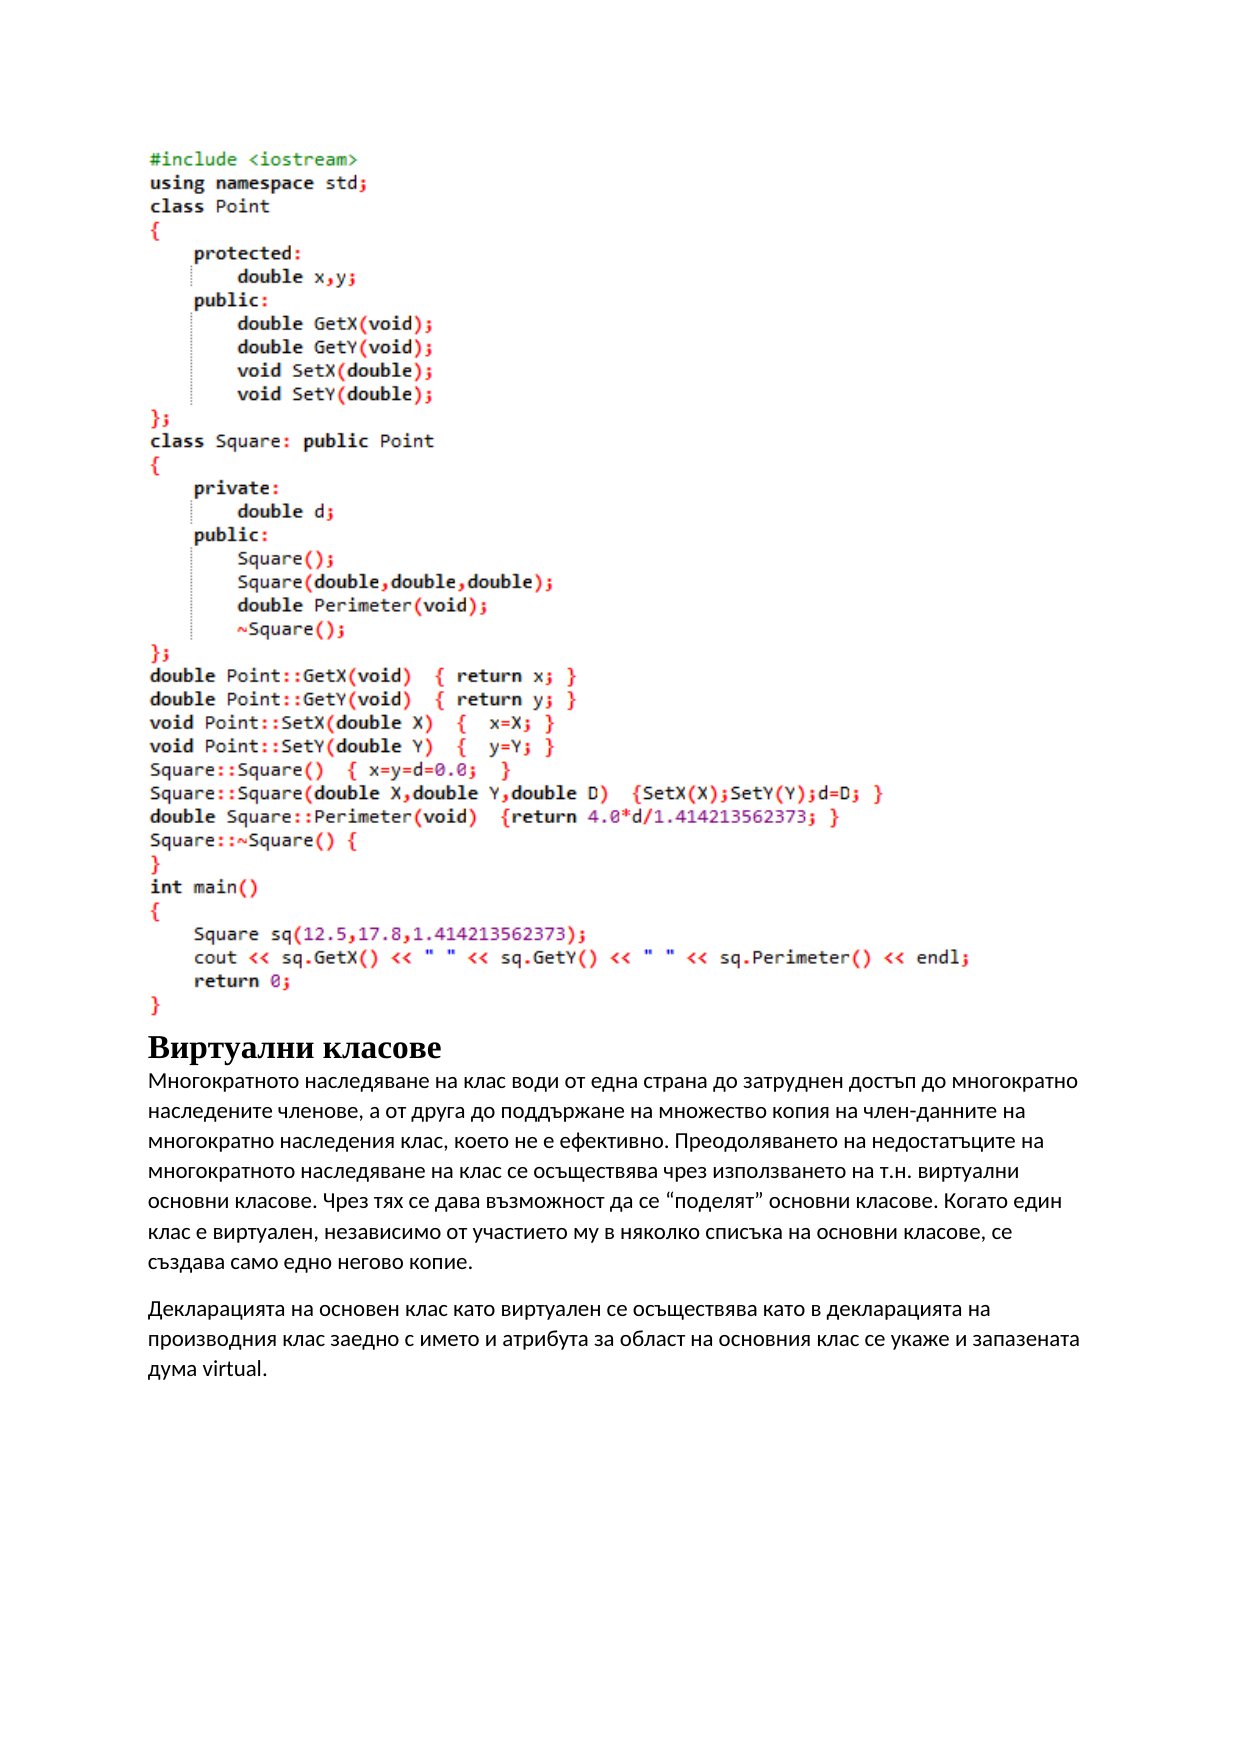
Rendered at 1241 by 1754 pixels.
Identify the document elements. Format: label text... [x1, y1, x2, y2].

text Многократното наследяване на клас води от една страна до затруднен достъп до многократно наследените членове, а от друга до поддържане на множество копия на член-данните на многократно наследения клас, което не е ефективно. Преодоляването на недостатъците на многократното наследяване на клас се осъществява чрез използването на т.н. виртуални основни класове. Чрез тях се дава възможност да се “поделят” основни класове. Когато един клас е виртуален, независимо от участието му в няколко списъка на основни класове, се създава само едно негово копие. [148, 1066, 1093, 1275]
text Декларацията на основен клас като виртуален се осъществява като в декларацията на производния клас заедно с името и атрибута за област на основния клас се укаже и запазената дума virtual. [148, 1294, 1093, 1382]
picture [147, 147, 1034, 1028]
text Виртуални класове [148, 1027, 1093, 1066]
